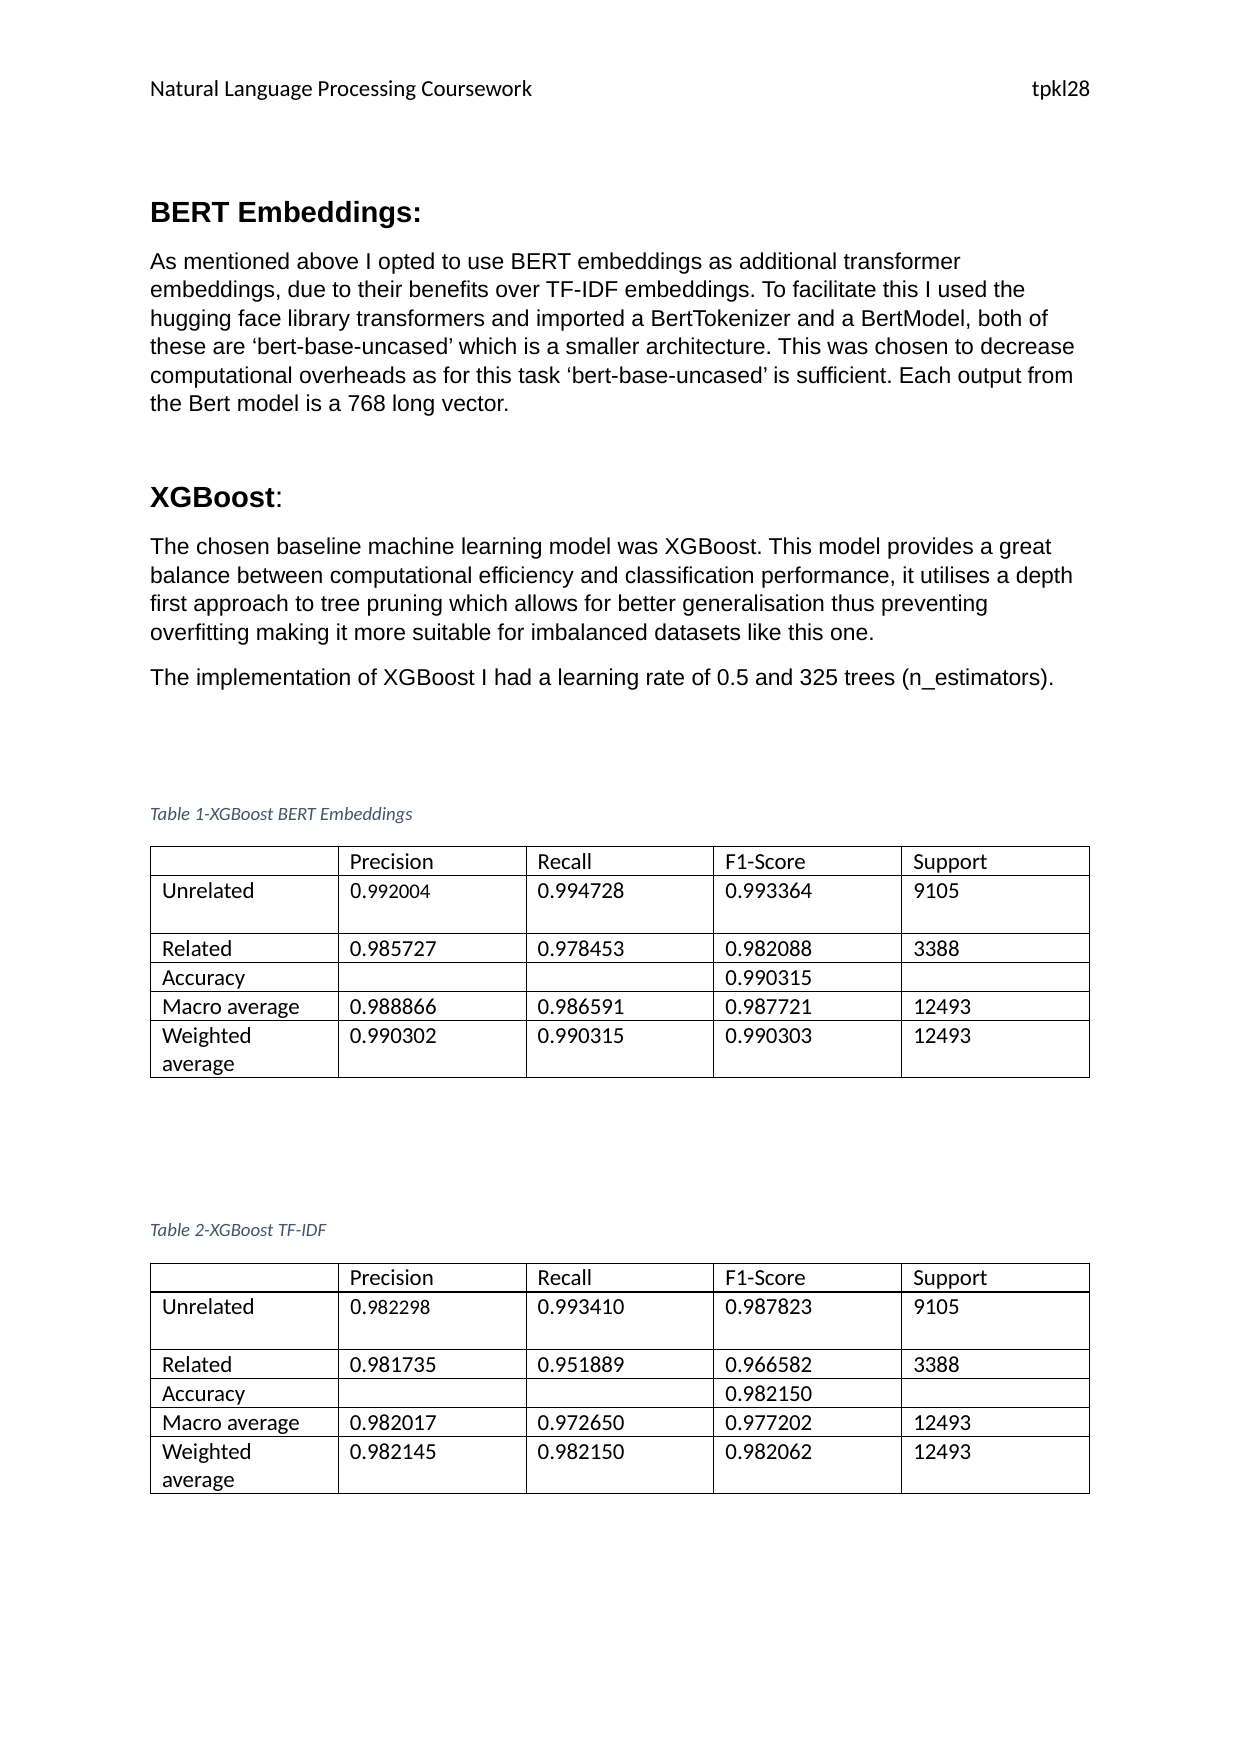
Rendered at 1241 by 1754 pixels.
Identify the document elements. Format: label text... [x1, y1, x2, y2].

table_cell Weighted average [151, 1437, 338, 1493]
text As mentioned above I opted to use BERT embeddings as additional transformer embeddings, due to their benefits over TF-IDF embeddings. To facilitate this I used the hugging face library transformers and imported a BertTokenizer and a BertModel, both of these are ‘bert-base-uncased’ which is a smaller architecture. This was chosen to decrease computational overheads as for this task ‘bert-base-uncased’ is sufficient. Each output from the Bert model is a 768 long vector. [150, 248, 1090, 416]
table_cell 0.992004 [339, 876, 526, 933]
table_header Precision [339, 847, 526, 875]
table_cell 0.990303 [714, 1021, 901, 1077]
table_cell 0.990315 [527, 1021, 713, 1077]
table_header Recall [527, 1264, 713, 1291]
table_cell [902, 963, 1089, 991]
table_cell 0.990302 [339, 1021, 526, 1077]
table_cell 0.993364 [714, 876, 901, 933]
table_cell 0.987721 [714, 992, 901, 1020]
table_cell 0.982150 [714, 1379, 901, 1407]
table_cell 0.972650 [527, 1408, 713, 1436]
table_cell Macro average [151, 1408, 338, 1436]
table_cell 12493 [902, 992, 1089, 1020]
table_cell 0.977202 [714, 1408, 901, 1436]
table_cell 0.981735 [339, 1350, 526, 1378]
table_header F1-Score [714, 1264, 901, 1291]
text XGBoost: [150, 480, 1090, 514]
table_cell Related [151, 1350, 338, 1378]
table_cell 0.982062 [714, 1437, 901, 1493]
table_header F1-Score [714, 847, 901, 875]
text The implementation of XGBoost I had a learning rate of 0.5 and 325 trees (n_estimators). [150, 663, 1090, 690]
table_cell Accuracy [151, 1379, 338, 1407]
table_header Recall [527, 847, 713, 875]
table_cell 9105 [902, 1293, 1089, 1349]
table_cell 0.951889 [527, 1350, 713, 1378]
table_cell 12493 [902, 1437, 1089, 1493]
table_cell 0.988866 [339, 992, 526, 1020]
table_cell 0.994728 [527, 876, 713, 933]
table_cell 0.985727 [339, 934, 526, 962]
table_cell Unrelated [151, 876, 338, 933]
table_cell Weighted average [151, 1021, 338, 1077]
table_header [151, 847, 338, 875]
table_cell [339, 963, 526, 991]
table_header Support [902, 847, 1089, 875]
table_cell 0.966582 [714, 1350, 901, 1378]
table_cell [339, 1379, 526, 1407]
table_cell 12493 [902, 1408, 1089, 1436]
table_cell 0.990315 [714, 963, 901, 991]
table_cell Related [151, 934, 338, 962]
table_cell 0.978453 [527, 934, 713, 962]
table_cell Macro average [151, 992, 338, 1020]
table_cell 0.982150 [527, 1437, 713, 1493]
table_cell [902, 1379, 1089, 1407]
table_cell 9105 [902, 876, 1089, 933]
table_cell 0.987823 [714, 1293, 901, 1349]
table_cell 0.982145 [339, 1437, 526, 1493]
text The chosen baseline machine learning model was XGBoost. This model provides a great balance between computational efficiency and classification performance, it utilises a depth first approach to tree pruning which allows for better generalisation thus preventing overfitting making it more suitable for imbalanced datasets like this one. [150, 533, 1090, 645]
table_cell 0.982088 [714, 934, 901, 962]
table_cell 0.982017 [339, 1408, 526, 1436]
table_header Precision [339, 1264, 526, 1291]
table_cell 3388 [902, 934, 1089, 962]
table_cell 3388 [902, 1350, 1089, 1378]
table_header [151, 1264, 338, 1291]
table_cell 0.993410 [527, 1293, 713, 1349]
table_cell 12493 [902, 1021, 1089, 1077]
table_cell [527, 1379, 713, 1407]
table_cell [527, 963, 713, 991]
table_cell 0.982298 [339, 1293, 526, 1349]
table_cell Accuracy [151, 963, 338, 991]
table_header Support [902, 1264, 1089, 1291]
table_cell Unrelated [151, 1293, 338, 1349]
table_cell 0.986591 [527, 992, 713, 1020]
text BERT Embeddings: [150, 195, 1090, 229]
